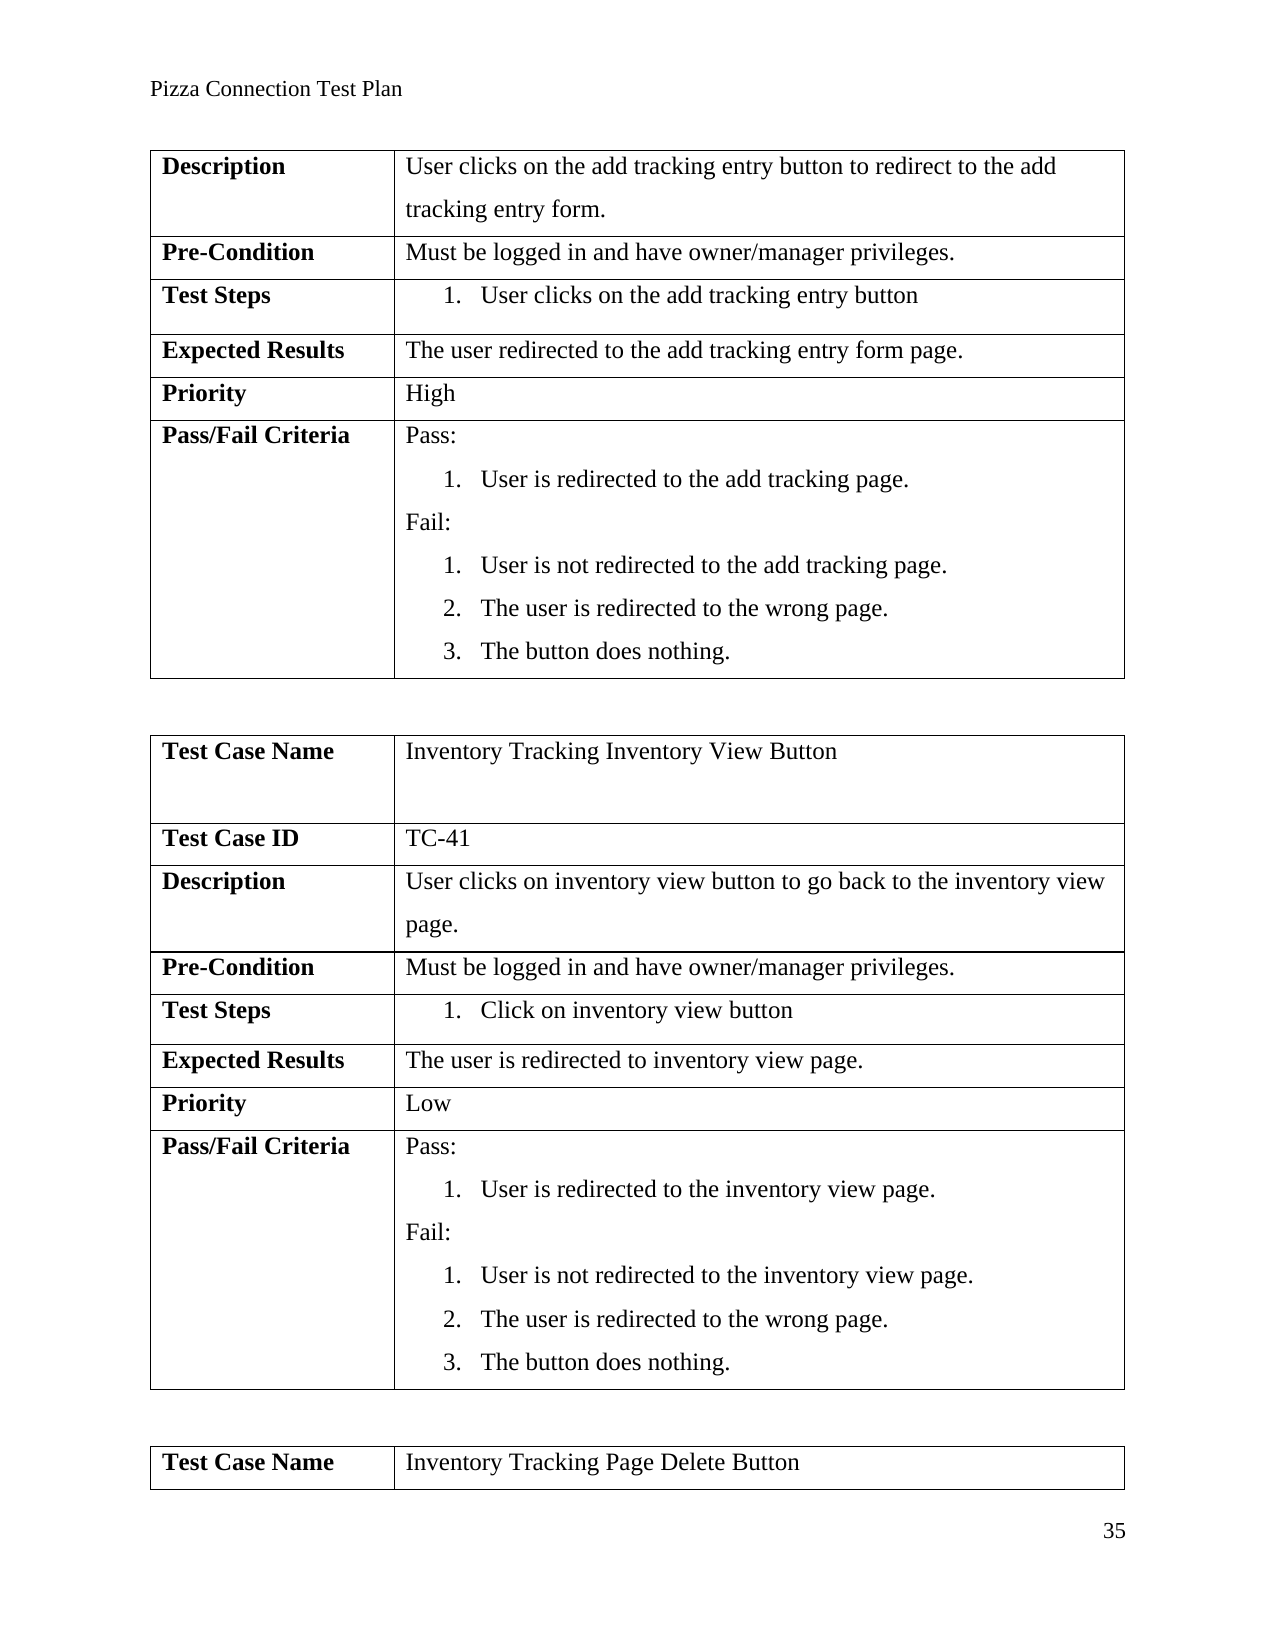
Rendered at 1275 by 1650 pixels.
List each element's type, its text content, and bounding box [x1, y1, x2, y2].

table_cell Pre-Condition [151, 237, 394, 279]
table_cell User clicks on the add tracking entry button to redirect to the add tracking entry form. [395, 151, 1124, 236]
table_cell Must be logged in and have owner/manager privileges. [395, 237, 1124, 279]
table_cell Priority [151, 378, 394, 419]
table_cell High [395, 378, 1124, 419]
table_cell User clicks on inventory view button to go back to the inventory view page. [395, 866, 1124, 951]
table_cell Must be logged in and have owner/manager privileges. [395, 953, 1124, 994]
table_cell The user is redirected to inventory view page. [395, 1045, 1124, 1087]
table_cell Pass/Fail Criteria [151, 1131, 394, 1389]
table_cell TC-41 [395, 824, 1124, 865]
table_cell Click on inventory view button [395, 995, 1124, 1044]
table_header Test Case Name [151, 1447, 394, 1489]
table_cell Pass/Fail Criteria [151, 421, 394, 678]
table_cell Description [151, 866, 394, 951]
table_header Inventory Tracking Page Delete Button [395, 1447, 1124, 1489]
table_cell Low [395, 1088, 1124, 1130]
table_header Test Case Name [151, 736, 394, 822]
table_cell Expected Results [151, 1045, 394, 1087]
table_cell Test Case ID [151, 824, 394, 865]
table_cell Test Steps [151, 280, 394, 334]
table_header Inventory Tracking Inventory View Button [395, 736, 1124, 822]
table_cell Test Steps [151, 995, 394, 1044]
table_cell The user redirected to the add tracking entry form page. [395, 335, 1124, 377]
table_cell User clicks on the add tracking entry button [395, 280, 1124, 334]
table_cell Priority [151, 1088, 394, 1130]
table_cell Expected Results [151, 335, 394, 377]
table_cell Description [151, 151, 394, 236]
table_cell Pass: User is redirected to the inventory view page. Fail: User is not redirected to the inventory view page. The user is redirected to the wrong page. The button does nothing. [395, 1131, 1124, 1389]
table_cell Pre-Condition [151, 953, 394, 994]
table_cell Pass: User is redirected to the add tracking page. Fail: User is not redirected to the add tracking page. The user is redirected to the wrong page. The button does nothing. [395, 421, 1124, 678]
